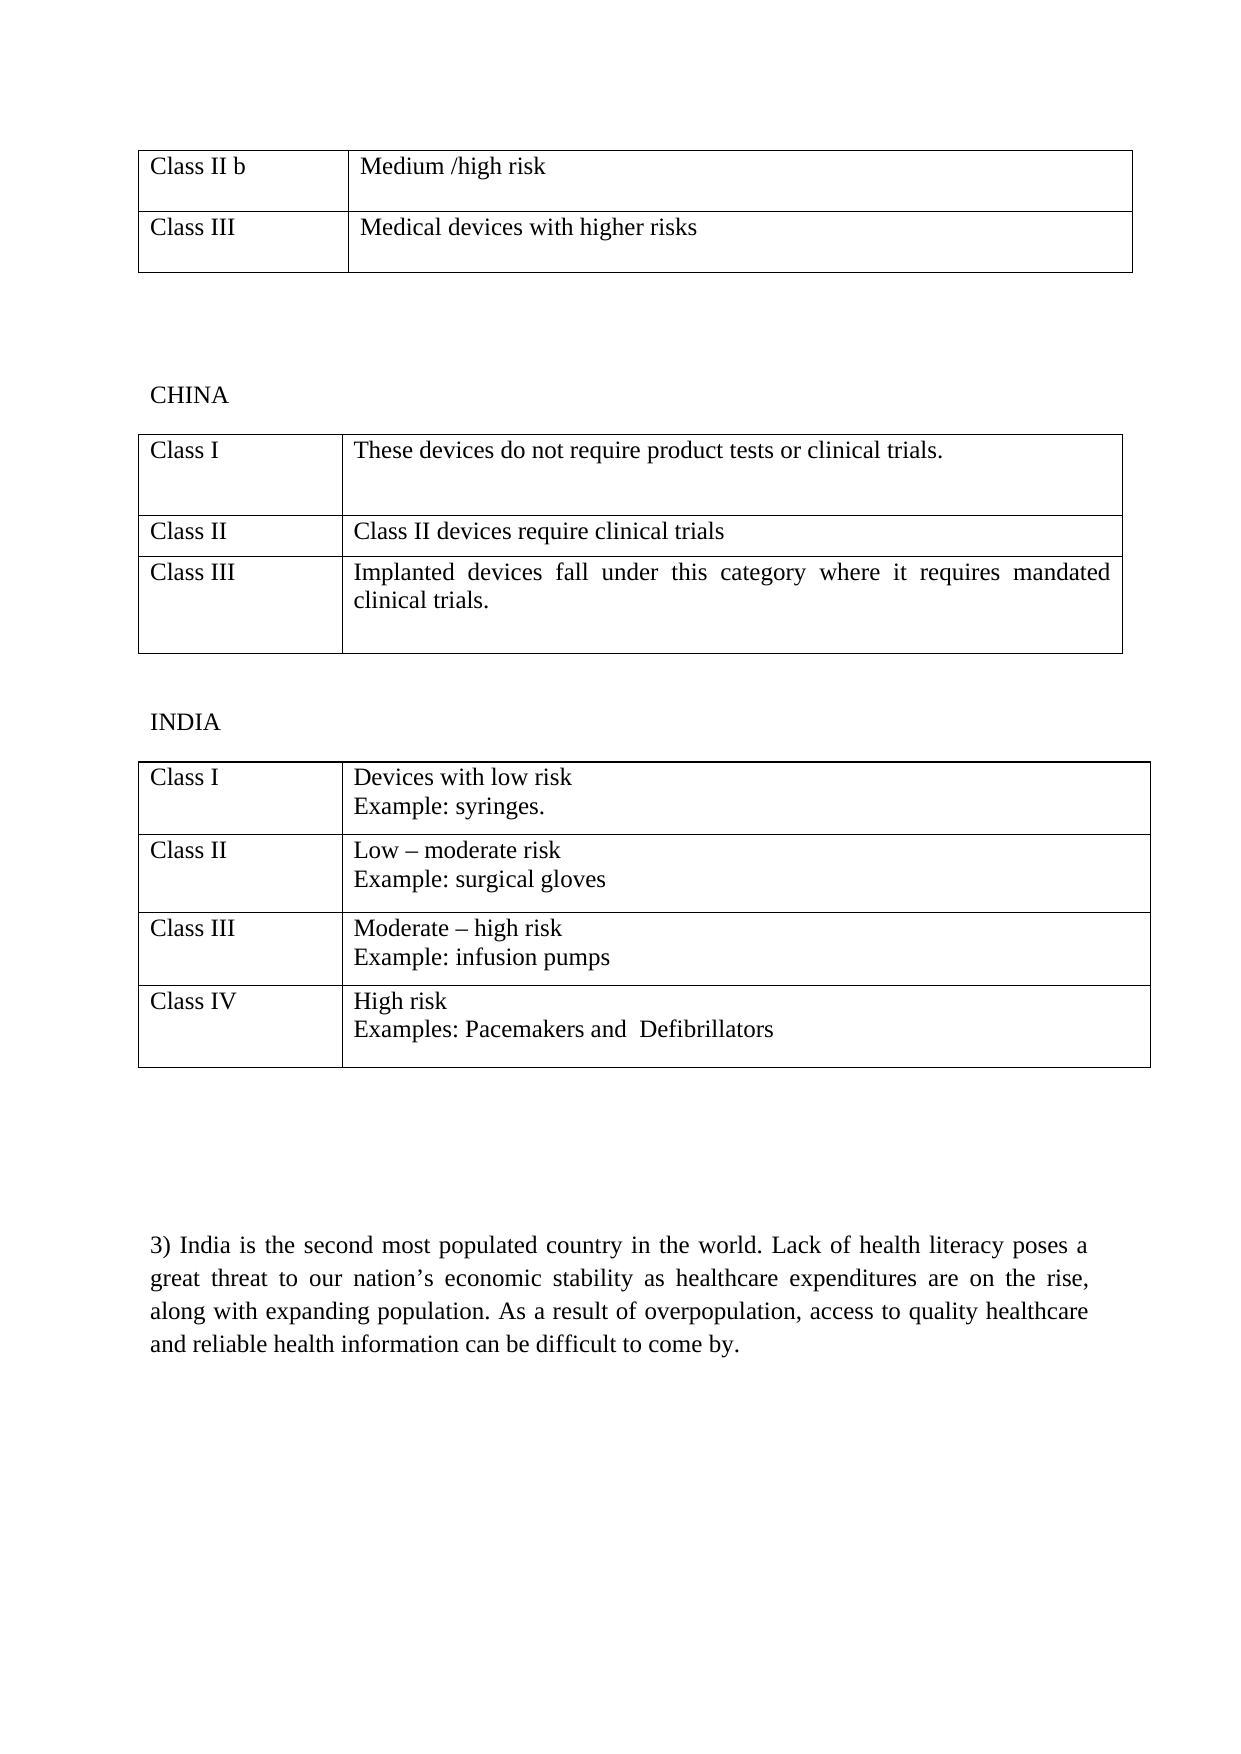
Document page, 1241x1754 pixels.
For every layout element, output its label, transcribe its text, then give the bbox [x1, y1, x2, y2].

text CHINA [150, 380, 1090, 409]
table_cell Medium /high risk [349, 151, 1132, 211]
table_cell Class II [139, 835, 342, 912]
text 3) India is the second most populated country in the world. Lack of health literacy poses a great threat to our nation’s economic stability as healthcare expenditures are on the rise, along with expanding population. As a result of overpopulation, access to quality healthcare and reliable health information can be difficult to come by. [150, 1230, 1090, 1358]
table_header Devices with low risk Example: syringes. [343, 763, 1150, 834]
table_cell Implanted devices fall under this category where it requires mandated clinical trials. [343, 557, 1122, 653]
table_header These devices do not require product tests or clinical trials. [343, 435, 1122, 515]
table_cell Class III [139, 557, 342, 653]
table_cell Class II devices require clinical trials [343, 516, 1122, 556]
table_cell Class II [139, 516, 342, 556]
table_header Class I [139, 435, 342, 515]
table_cell Class II b [139, 151, 348, 211]
text INDIA [150, 707, 1090, 736]
table_header Class I [139, 763, 342, 834]
table_cell Class III [139, 212, 348, 272]
table_cell High risk Examples: Pacemakers and Defibrillators [343, 986, 1150, 1067]
table_cell Class III [139, 913, 342, 985]
table_cell Moderate – high risk Example: infusion pumps [343, 913, 1150, 985]
table_cell Medical devices with higher risks [349, 212, 1132, 272]
table_cell Low – moderate risk Example: surgical gloves [343, 835, 1150, 912]
table_cell Class IV [139, 986, 342, 1067]
